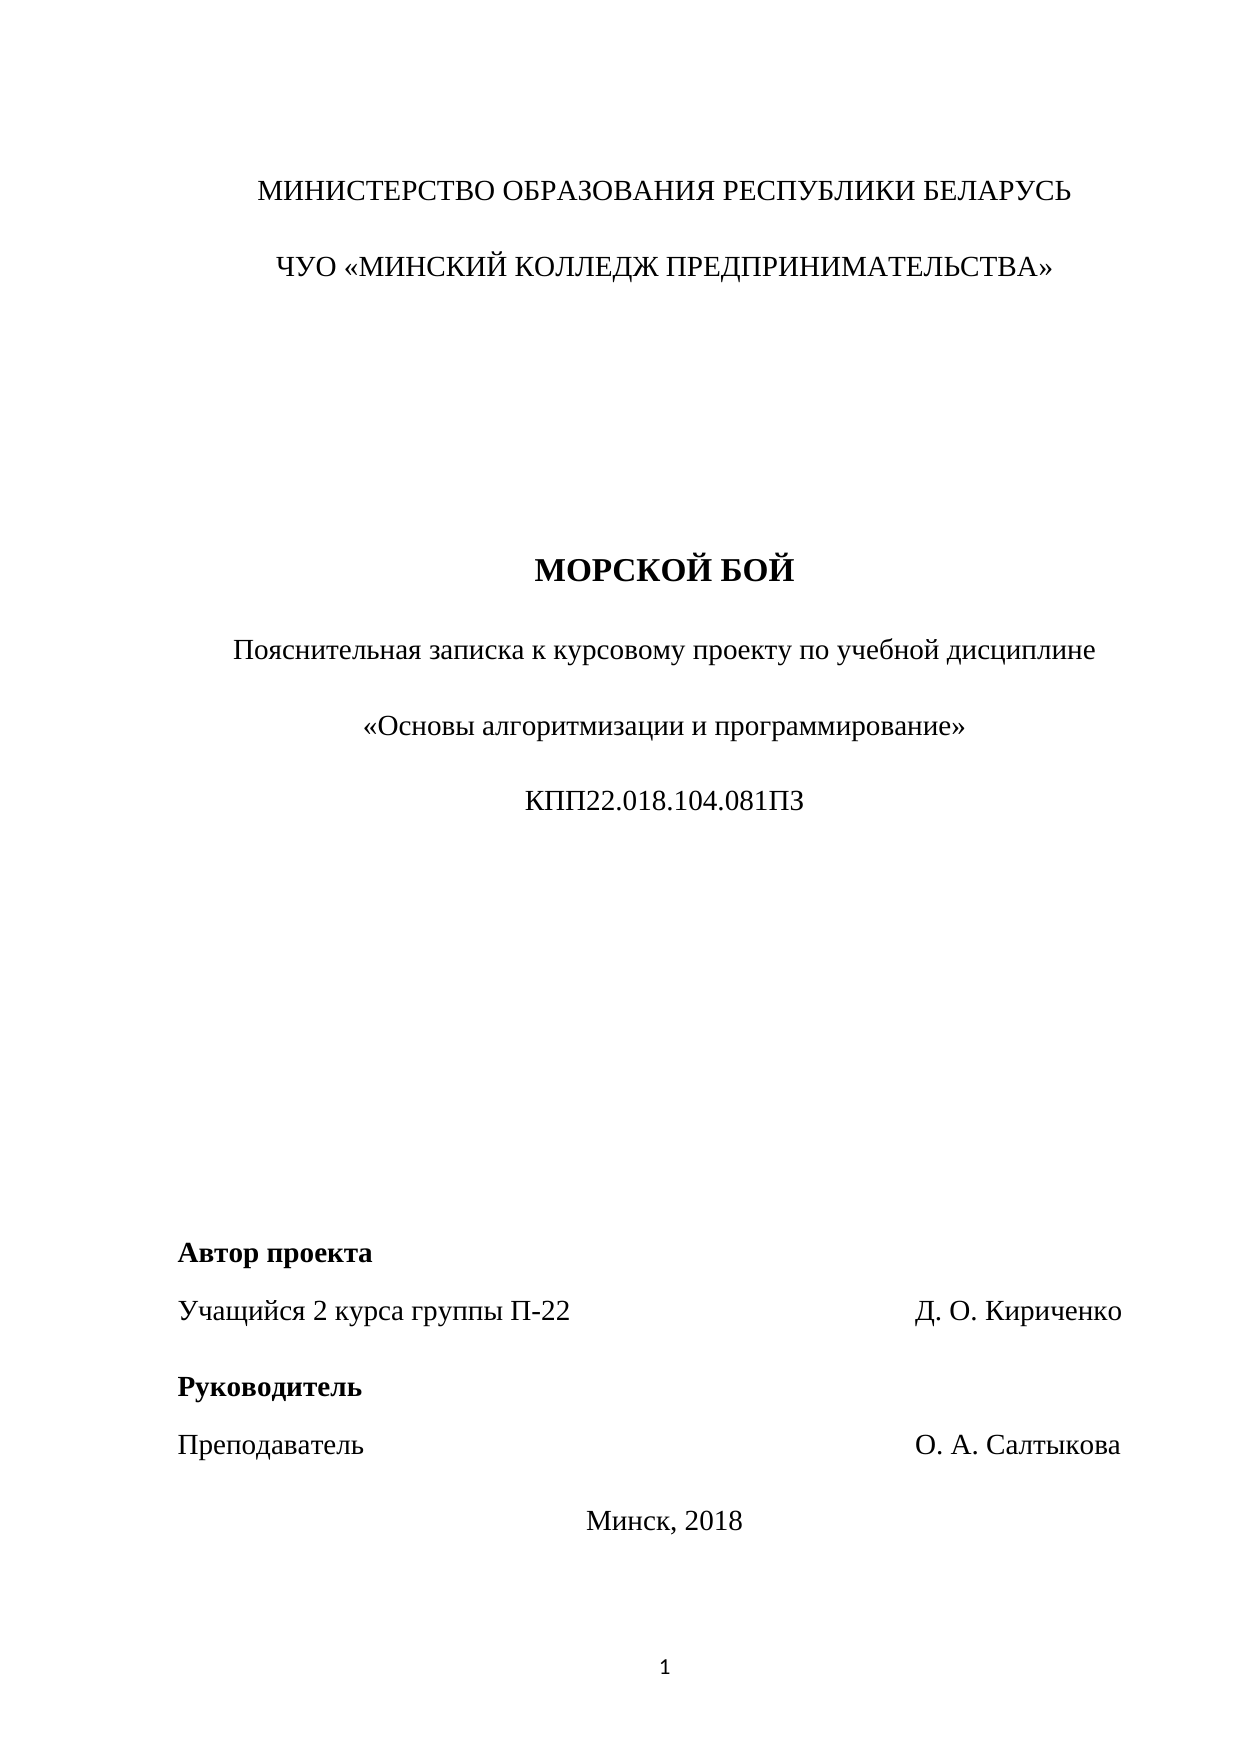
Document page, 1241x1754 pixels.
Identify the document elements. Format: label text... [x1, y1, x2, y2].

text ЧУО «Минский КОЛЛЕДЖ предпринимательства» [177, 249, 1152, 282]
text КПП22.018.104.081ПЗ [177, 783, 1152, 817]
text Автор проекта [177, 1235, 1152, 1268]
text «Основы алгоритмизации и программирование» [177, 708, 1152, 741]
text Преподаватель О. А. Салтыкова [177, 1427, 1152, 1461]
text Минск, 2018МИНИСТЕРСТВО ОБРАЗОВАНИЯ РЕСПУБЛИКИ БЕЛАРУСЬ [177, 1503, 1152, 1536]
text Учащийся 2 курса группы П-22 Д. О. Кириченко [177, 1293, 1152, 1327]
text морской бой [177, 550, 1152, 588]
text МИНИСТЕРСТВО ОБРАЗОВАНИЯ РЕСПУБЛИКИ БЕЛАРУСЬ [177, 173, 1152, 207]
text Пояснительная записка к курсовому проекту по учебной дисциплине [177, 632, 1152, 666]
text Руководитель [177, 1369, 1152, 1402]
